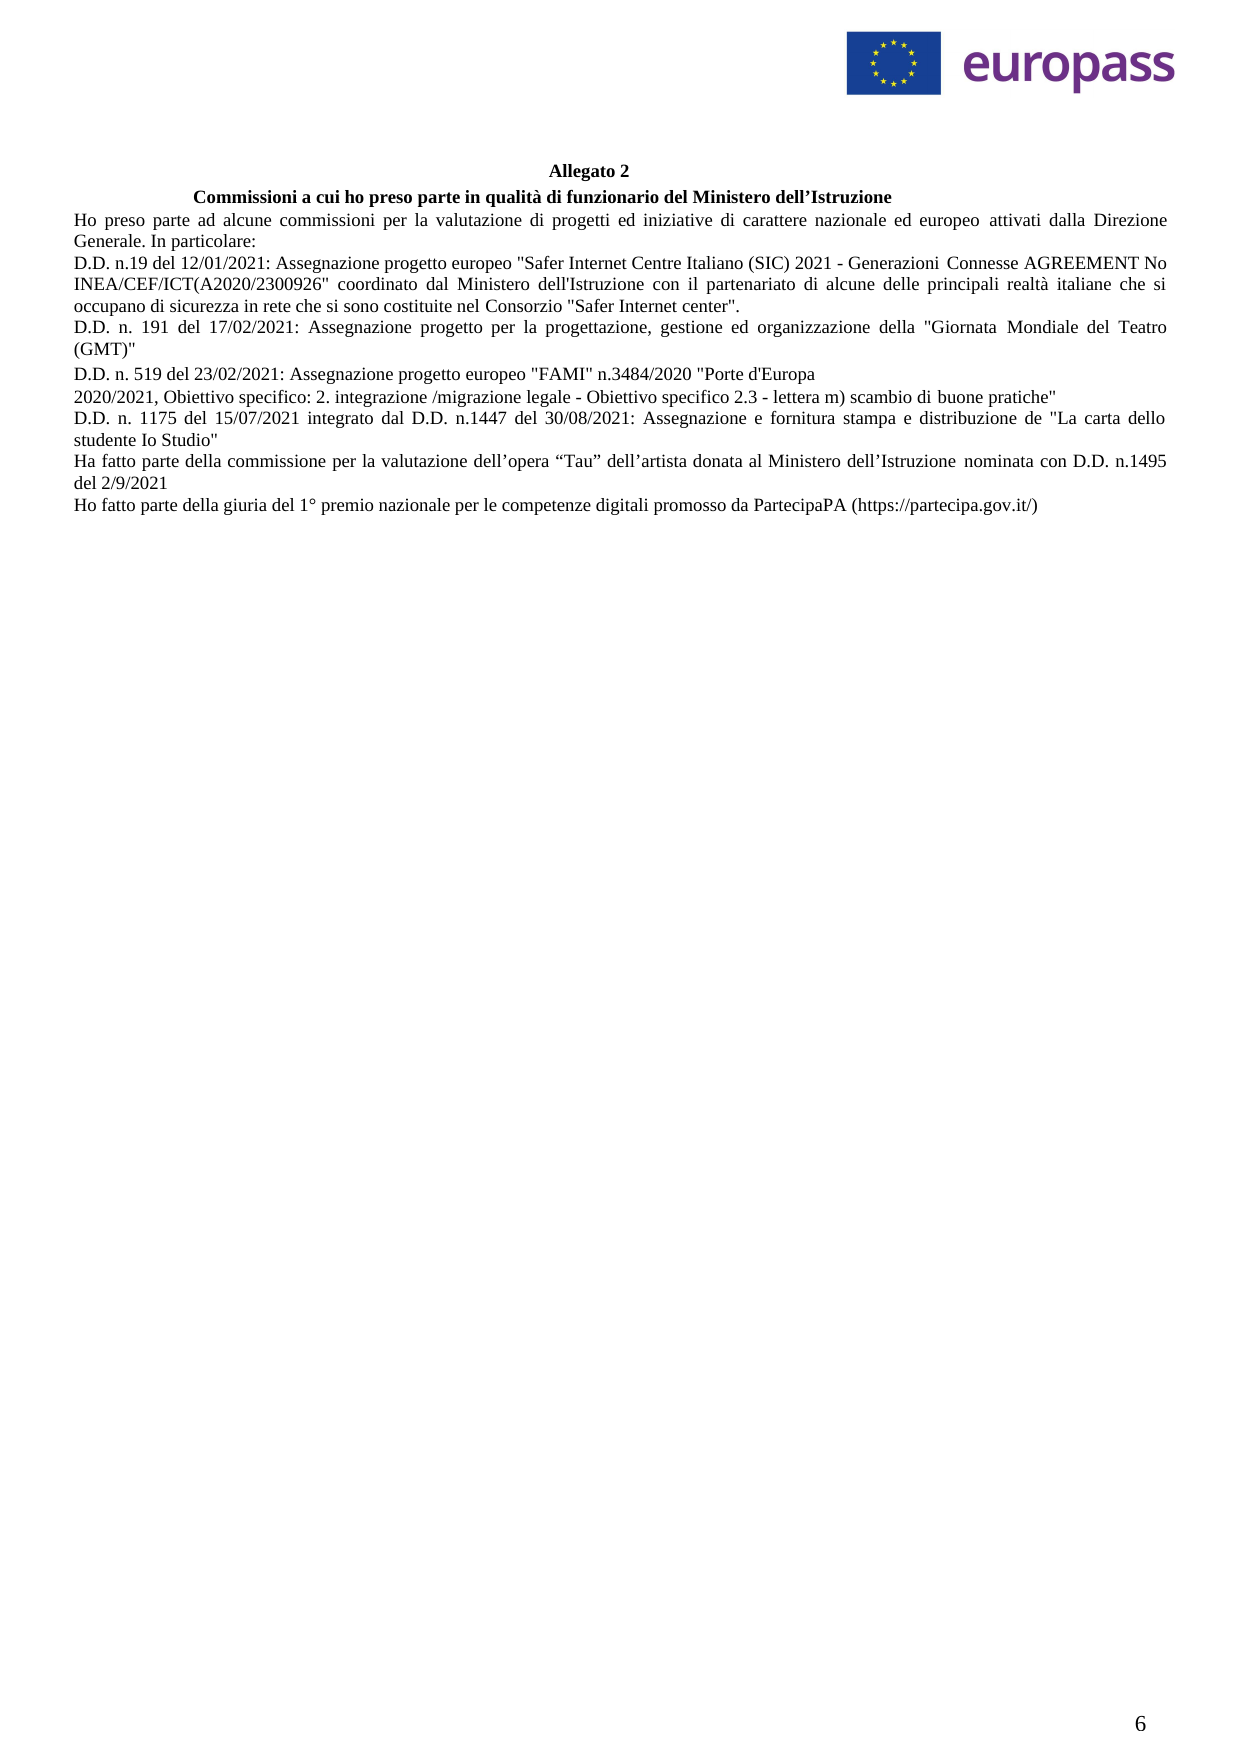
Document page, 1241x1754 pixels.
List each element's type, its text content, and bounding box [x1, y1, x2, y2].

text 2020/2021, Obiettivo specifico: 2. integrazione /migrazione legale - Obiettivo specifico 2.3 - lettera m) scambio di buone pratiche" [74, 386, 1167, 407]
text D.D. n. 519 del 23/02/2021: Assegnazione progetto europeo "FAMI" n.3484/2020 "Porte d'Europa [74, 359, 1230, 386]
subtitle Allegato 2 [549, 156, 1230, 182]
text Ho fatto parte della giuria del 1° premio nazionale per le competenze digitali promosso da PartecipaPA (https://partecipa.gov.it/) [74, 493, 1167, 515]
text D.D. n.19 del 12/01/2021: Assegnazione progetto europeo "Safer Internet Centre Italiano (SIC) 2021 - Generazioni Connesse AGREEMENT No INEA/CEF/ICT(A2020/2300926" coordinato dal Ministero dell'Istruzione con il partenariato di alcune delle principali realtà italiane che si occupano di sicurezza in rete che si sono costituite nel Consorzio "Safer Internet center". [74, 252, 1167, 316]
text Commissioni a cui ho preso parte in qualità di funzionario del Ministero dell’Istruzione [193, 182, 1230, 208]
text Ho preso parte ad alcune commissioni per la valutazione di progetti ed iniziative di carattere nazionale ed europeo attivati dalla Direzione Generale. In particolare: [74, 208, 1167, 252]
text Ha fatto parte della commissione per la valutazione dell’opera “Tau” dell’artista donata al Ministero dell’Istruzione nominata con D.D. n.1495 del 2/9/2021 [74, 450, 1167, 493]
picture [844, 29, 1175, 98]
text D.D. n. 191 del 17/02/2021: Assegnazione progetto per la progettazione, gestione ed organizzazione della "Giornata Mondiale del Teatro (GMT)" [74, 316, 1167, 359]
text D.D. n. 1175 del 15/07/2021 integrato dal D.D. n.1447 del 30/08/2021: Assegnazione e fornitura stampa e distribuzione de "La carta dello studente Io Studio" [74, 407, 1167, 450]
